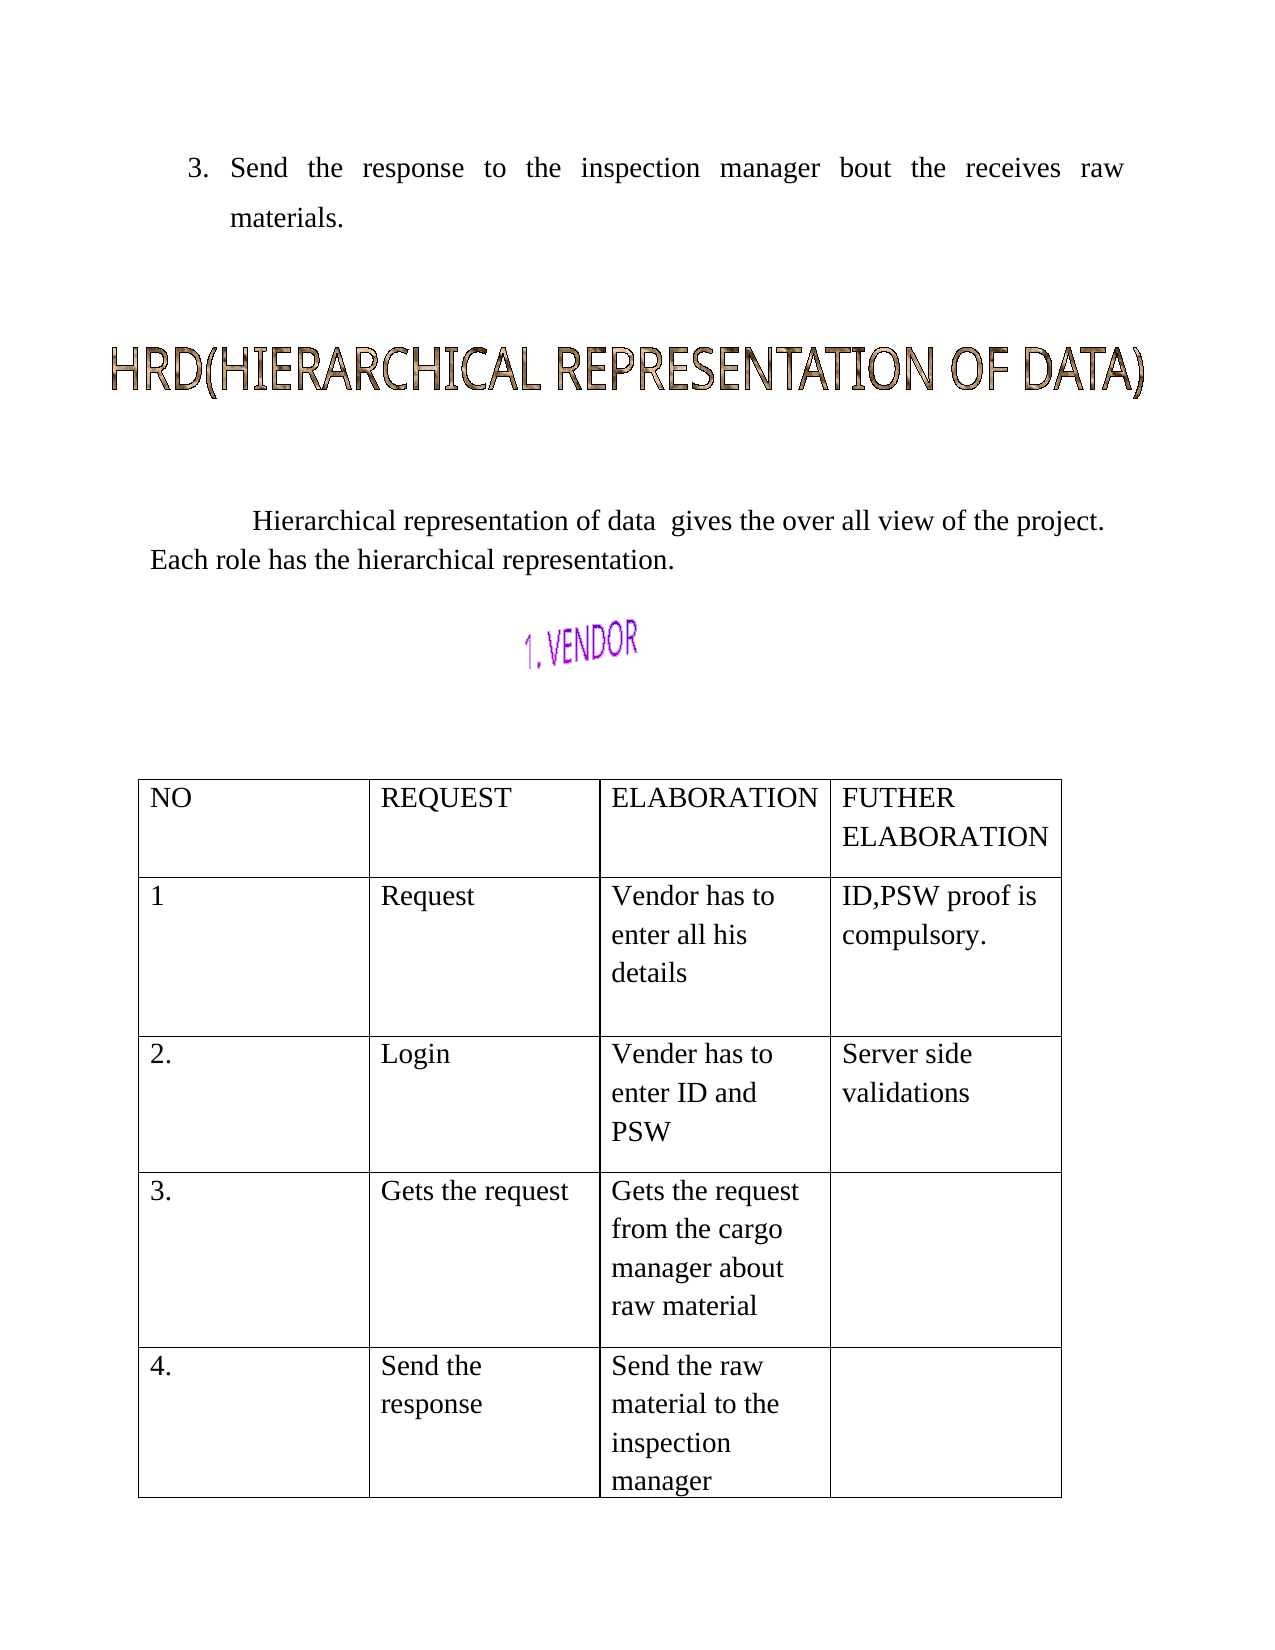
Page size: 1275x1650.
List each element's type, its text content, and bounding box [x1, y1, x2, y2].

table_cell 2. [139, 1037, 369, 1172]
picture [907, 348, 932, 389]
picture [1054, 348, 1083, 389]
picture [990, 348, 1007, 389]
picture [670, 348, 687, 389]
table_cell ID,PSW proof is compulsory. [831, 878, 1061, 1036]
picture [322, 348, 352, 389]
picture [1133, 348, 1144, 398]
table_cell Gets the request from the cargo manager about raw material [601, 1173, 830, 1347]
table_cell Send the raw material to the inspection manager [601, 1348, 830, 1497]
table_cell Gets the request [370, 1173, 599, 1347]
picture [446, 348, 457, 389]
picture [869, 347, 900, 389]
table_cell Request [370, 878, 599, 1036]
picture [462, 347, 486, 389]
table_cell 4. [139, 1348, 369, 1497]
picture [523, 348, 540, 389]
picture [223, 348, 247, 389]
picture [613, 348, 633, 389]
picture [383, 347, 407, 389]
picture [799, 348, 828, 389]
table_cell Send the response [370, 1348, 599, 1497]
text Hierarchical representation of data gives the over all view of the project. Each role has the hierarchical representation. [150, 503, 1125, 575]
picture [147, 348, 170, 389]
table_cell [831, 1348, 1061, 1497]
picture [588, 348, 605, 389]
picture [176, 347, 202, 389]
picture [273, 348, 290, 389]
table_header ELABORATION [601, 780, 830, 877]
list Send the response to the inspection manager bout the receives raw materials. [187, 150, 1125, 234]
picture [746, 348, 771, 389]
picture [357, 348, 380, 389]
table_cell [831, 1173, 1061, 1347]
table_header NO [139, 780, 369, 877]
table_cell 1 [139, 878, 369, 1036]
table_cell 3. [139, 1173, 369, 1347]
picture [559, 348, 582, 389]
picture [721, 348, 738, 389]
picture [206, 347, 216, 398]
picture [693, 347, 713, 389]
picture [1026, 347, 1051, 389]
picture [641, 348, 664, 389]
picture [1081, 348, 1105, 389]
table_cell Vender has to enter ID and PSW [601, 1037, 830, 1172]
picture [826, 348, 850, 389]
picture [299, 348, 321, 389]
picture [488, 348, 518, 389]
table_header REQUEST [370, 780, 599, 877]
picture [853, 348, 864, 389]
picture [777, 348, 801, 389]
table_header FUTHER ELABORATION [831, 780, 1061, 877]
picture [414, 348, 439, 389]
picture [952, 347, 982, 389]
table_cell Login [370, 1037, 599, 1172]
table_cell Vendor has to enter all his details [601, 878, 830, 1036]
picture [255, 348, 266, 389]
table_cell Server side validations [831, 1037, 1061, 1172]
picture [113, 348, 137, 389]
picture [1102, 348, 1132, 389]
